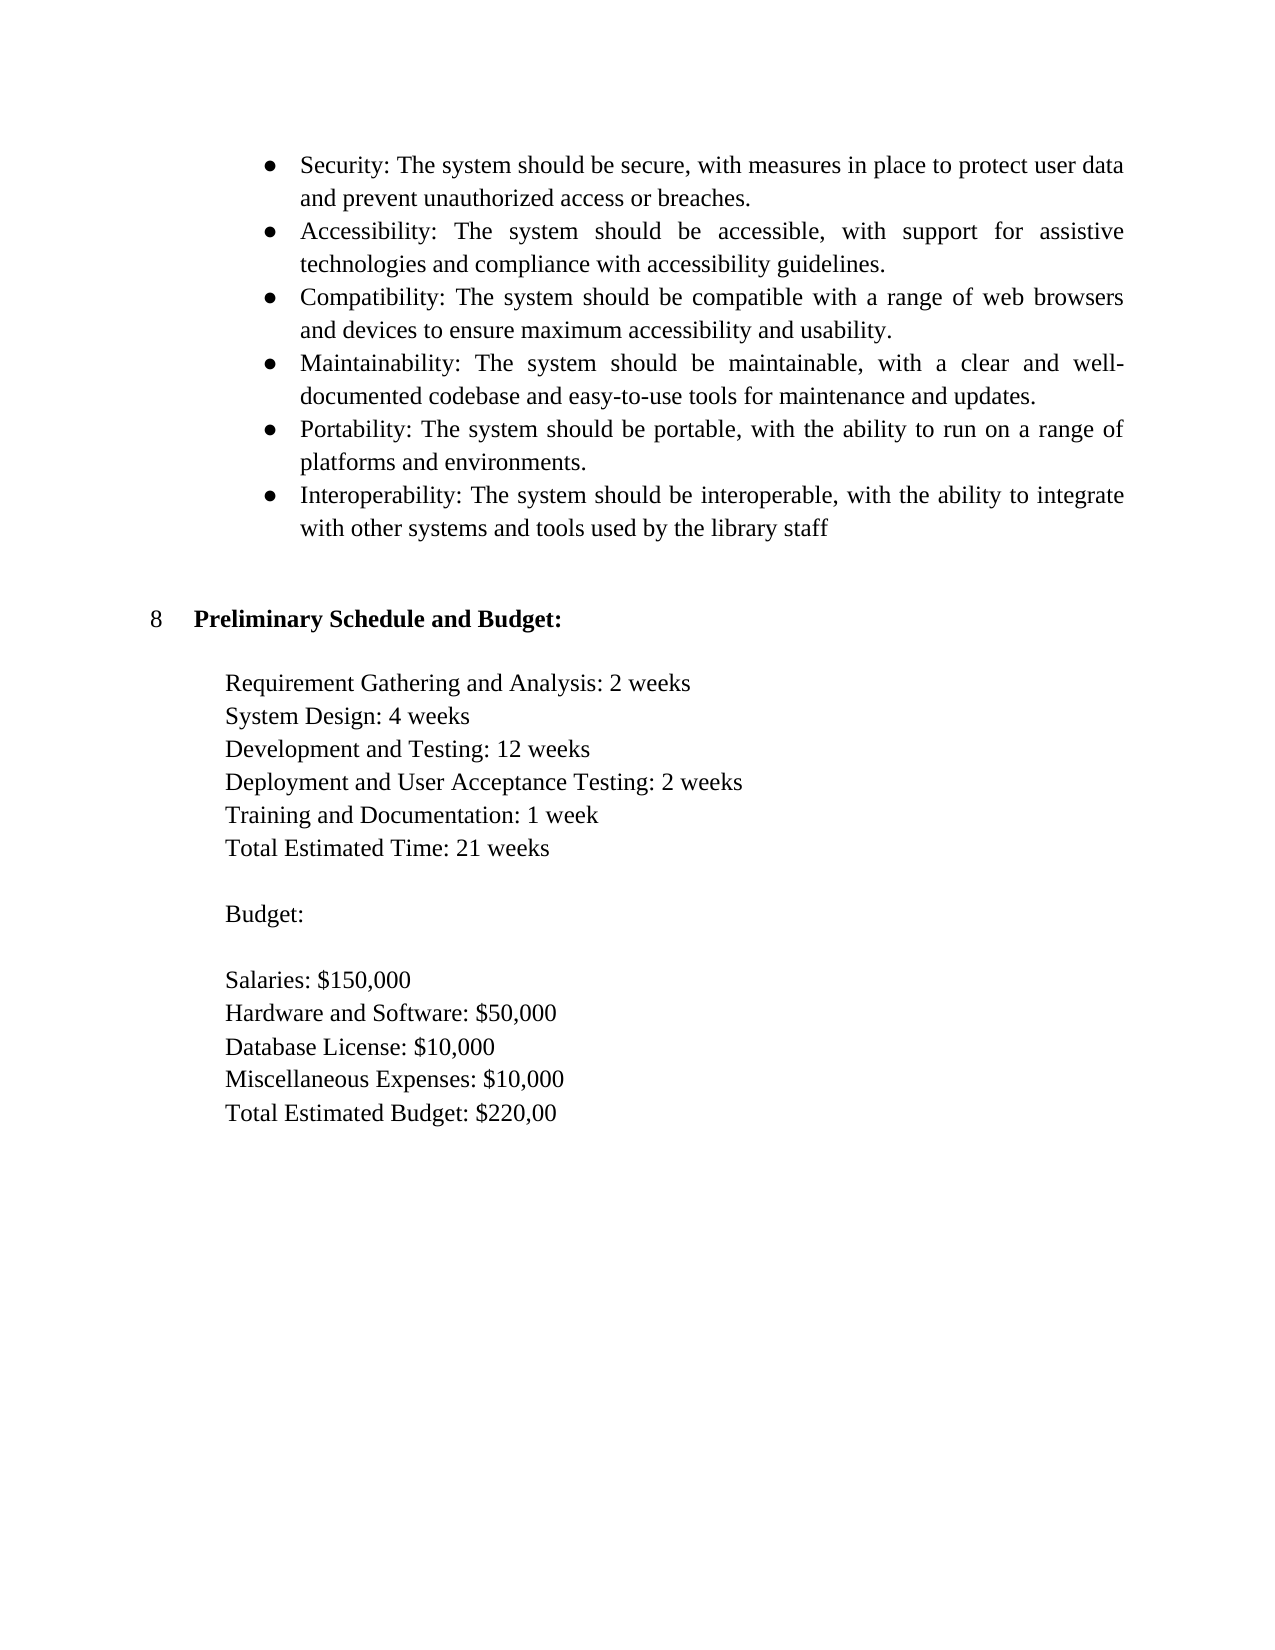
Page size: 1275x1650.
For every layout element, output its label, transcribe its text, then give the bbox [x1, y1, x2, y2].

text Total Estimated Budget: $220,00 [225, 1098, 1125, 1126]
text Salaries: $150,000 [225, 966, 1125, 994]
list Security: The system should be secure, with measures in place to protect user data and prevent unauthorized access or breaches. [262, 150, 1125, 212]
text Training and Documentation: 1 week [150, 800, 1125, 829]
text Requirement Gathering and Analysis: 2 weeks [150, 668, 1125, 697]
text Database License: $10,000 [225, 1032, 1125, 1060]
text Development and Testing: 12 weeks [150, 734, 1125, 763]
text Deployment and User Acceptance Testing: 2 weeks [150, 767, 1125, 796]
subtitle 8 Preliminary Schedule and Budget: [150, 604, 1125, 633]
list Compatibility: The system should be compatible with a range of web browsers and devices to ensure maximum accessibility and usability. [262, 282, 1125, 344]
list Maintainability: The system should be maintainable, with a clear and well-documented codebase and easy-to-use tools for maintenance and updates. [262, 348, 1125, 410]
text Budget: [225, 899, 1125, 928]
list Portability: The system should be portable, with the ability to run on a range of platforms and environments. [262, 414, 1125, 476]
list Interoperability: The system should be interoperable, with the ability to integrate with other systems and tools used by the library staff [262, 480, 1125, 542]
text System Design: 4 weeks [150, 701, 1125, 730]
text Miscellaneous Expenses: $10,000 [225, 1064, 1125, 1093]
text Hardware and Software: $50,000 [225, 998, 1125, 1027]
text Total Estimated Time: 21 weeks [150, 833, 1125, 862]
list Accessibility: The system should be accessible, with support for assistive technologies and compliance with accessibility guidelines. [262, 216, 1125, 278]
